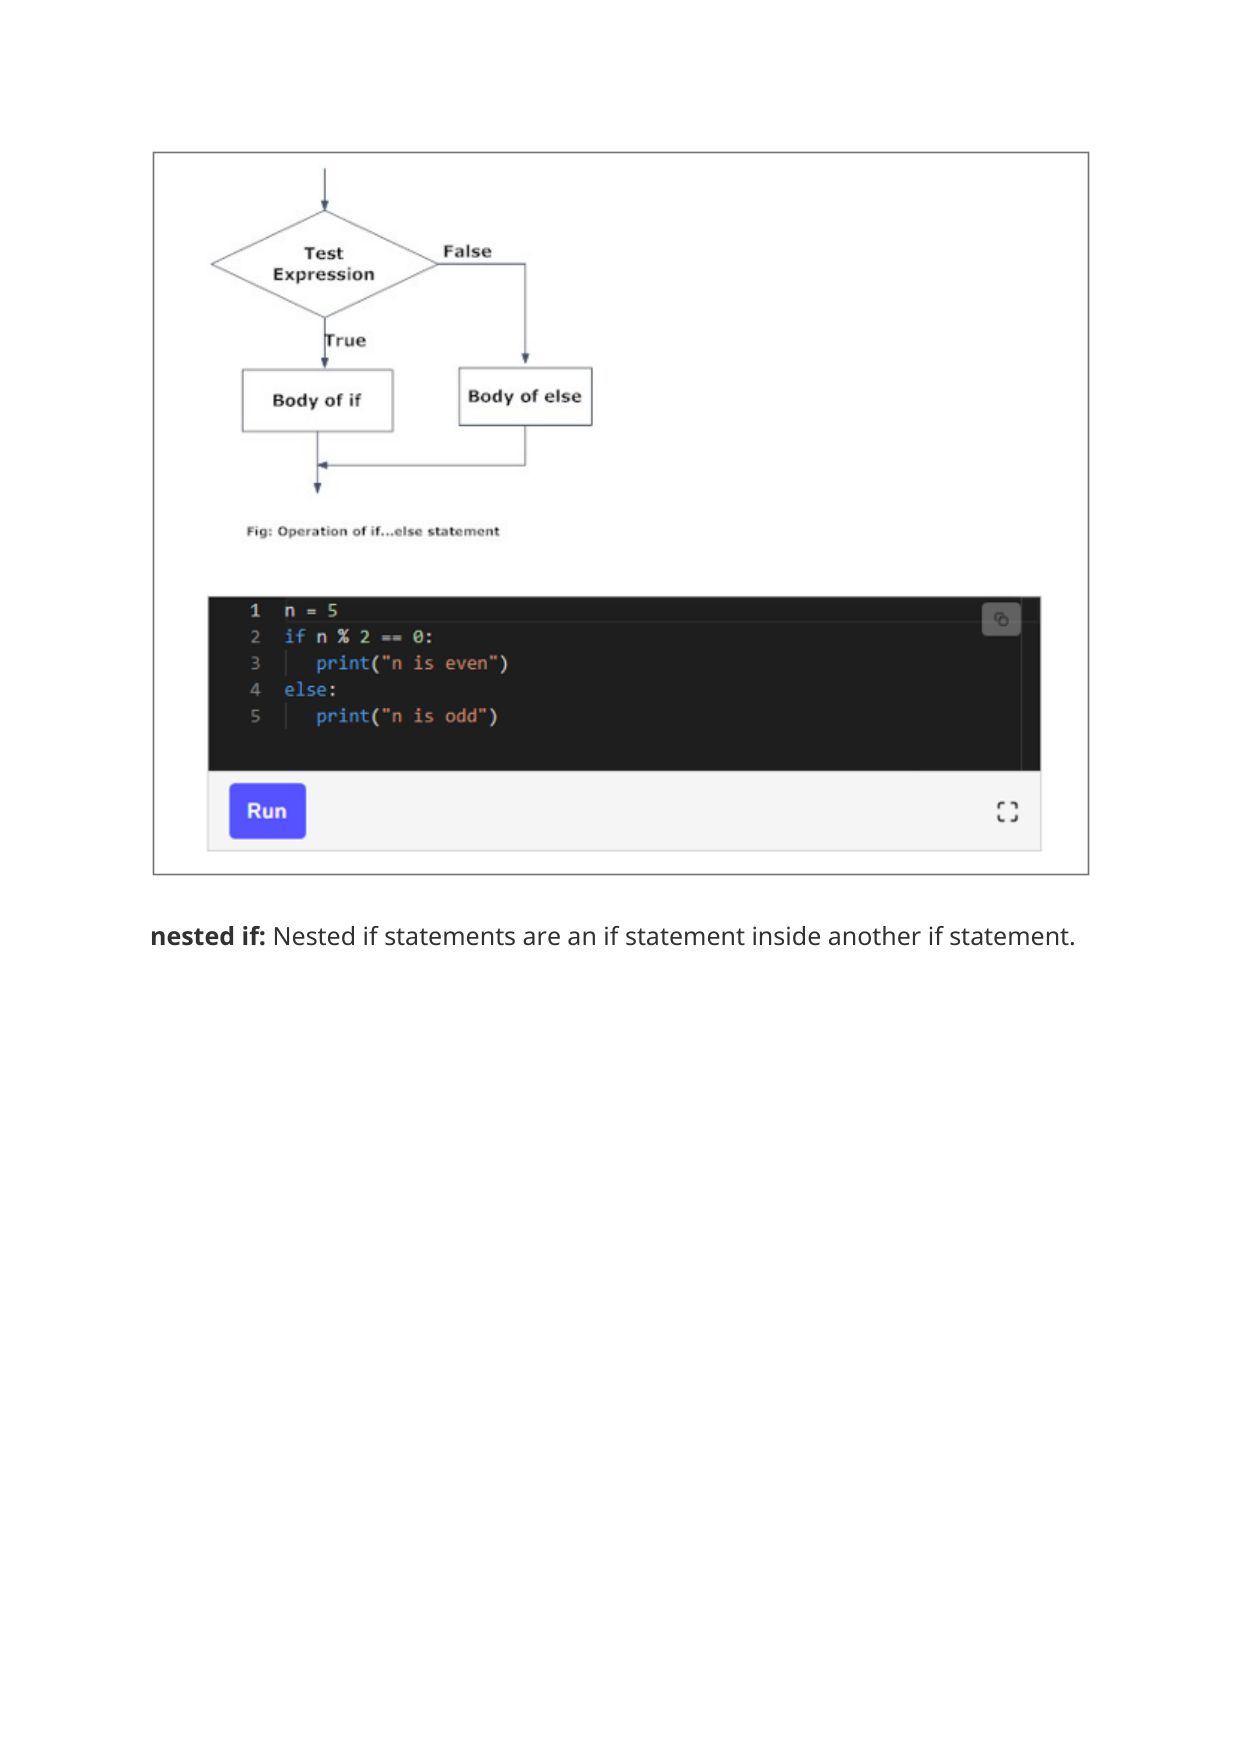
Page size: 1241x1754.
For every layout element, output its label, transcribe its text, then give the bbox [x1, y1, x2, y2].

text nested if: Nested if statements are an if statement inside another if statement. [150, 912, 1090, 952]
picture [150, 150, 1091, 877]
